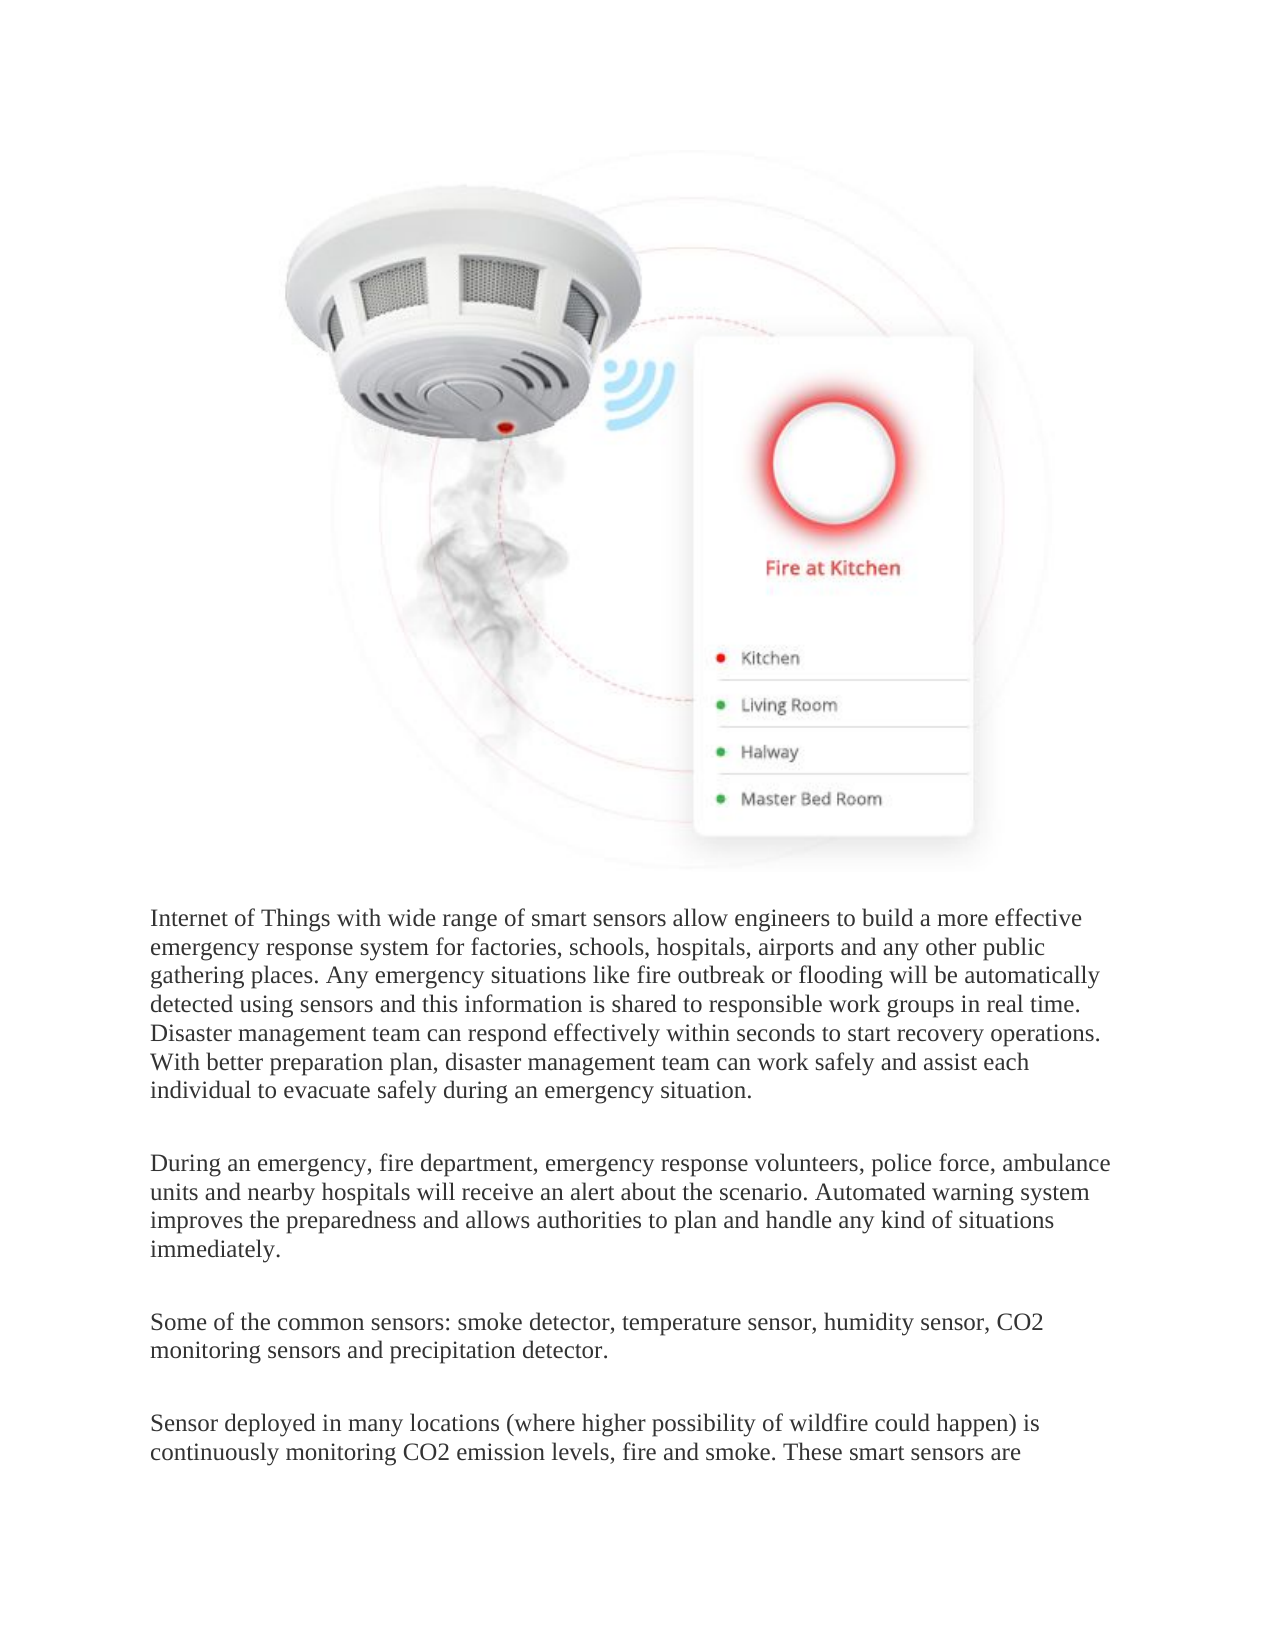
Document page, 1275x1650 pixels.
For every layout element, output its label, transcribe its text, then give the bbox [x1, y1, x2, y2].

text Disaster management team can respond effectively within seconds to start recovery operations. With better preparation plan, disaster management team can work safely and assist each individual to evacuate safely during an emergency situation. [150, 1018, 1125, 1104]
text Some of the common sensors: smoke detector, temperature sensor, humidity sensor, CO2 monitoring sensors and precipitation detector. [150, 1307, 1125, 1364]
text Internet of Things with wide range of smart sensors allow engineers to build a more effective emergency response system for factories, schools, hospitals, airports and any other public gathering places. Any emergency situations like fire outbreak or flooding will be automatically detected using sensors and this information is shared to responsible work groups in real time. [150, 903, 1125, 1018]
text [150, 1408, 1125, 1466]
text During an emergency, fire department, emergency response volunteers, police force, ambulance units and nearby hospitals will receive an alert about the scenario. Automated warning system improves the preparedness and allows authorities to plan and handle any kind of situations immediately. [150, 1148, 1125, 1263]
picture [234, 150, 1069, 872]
